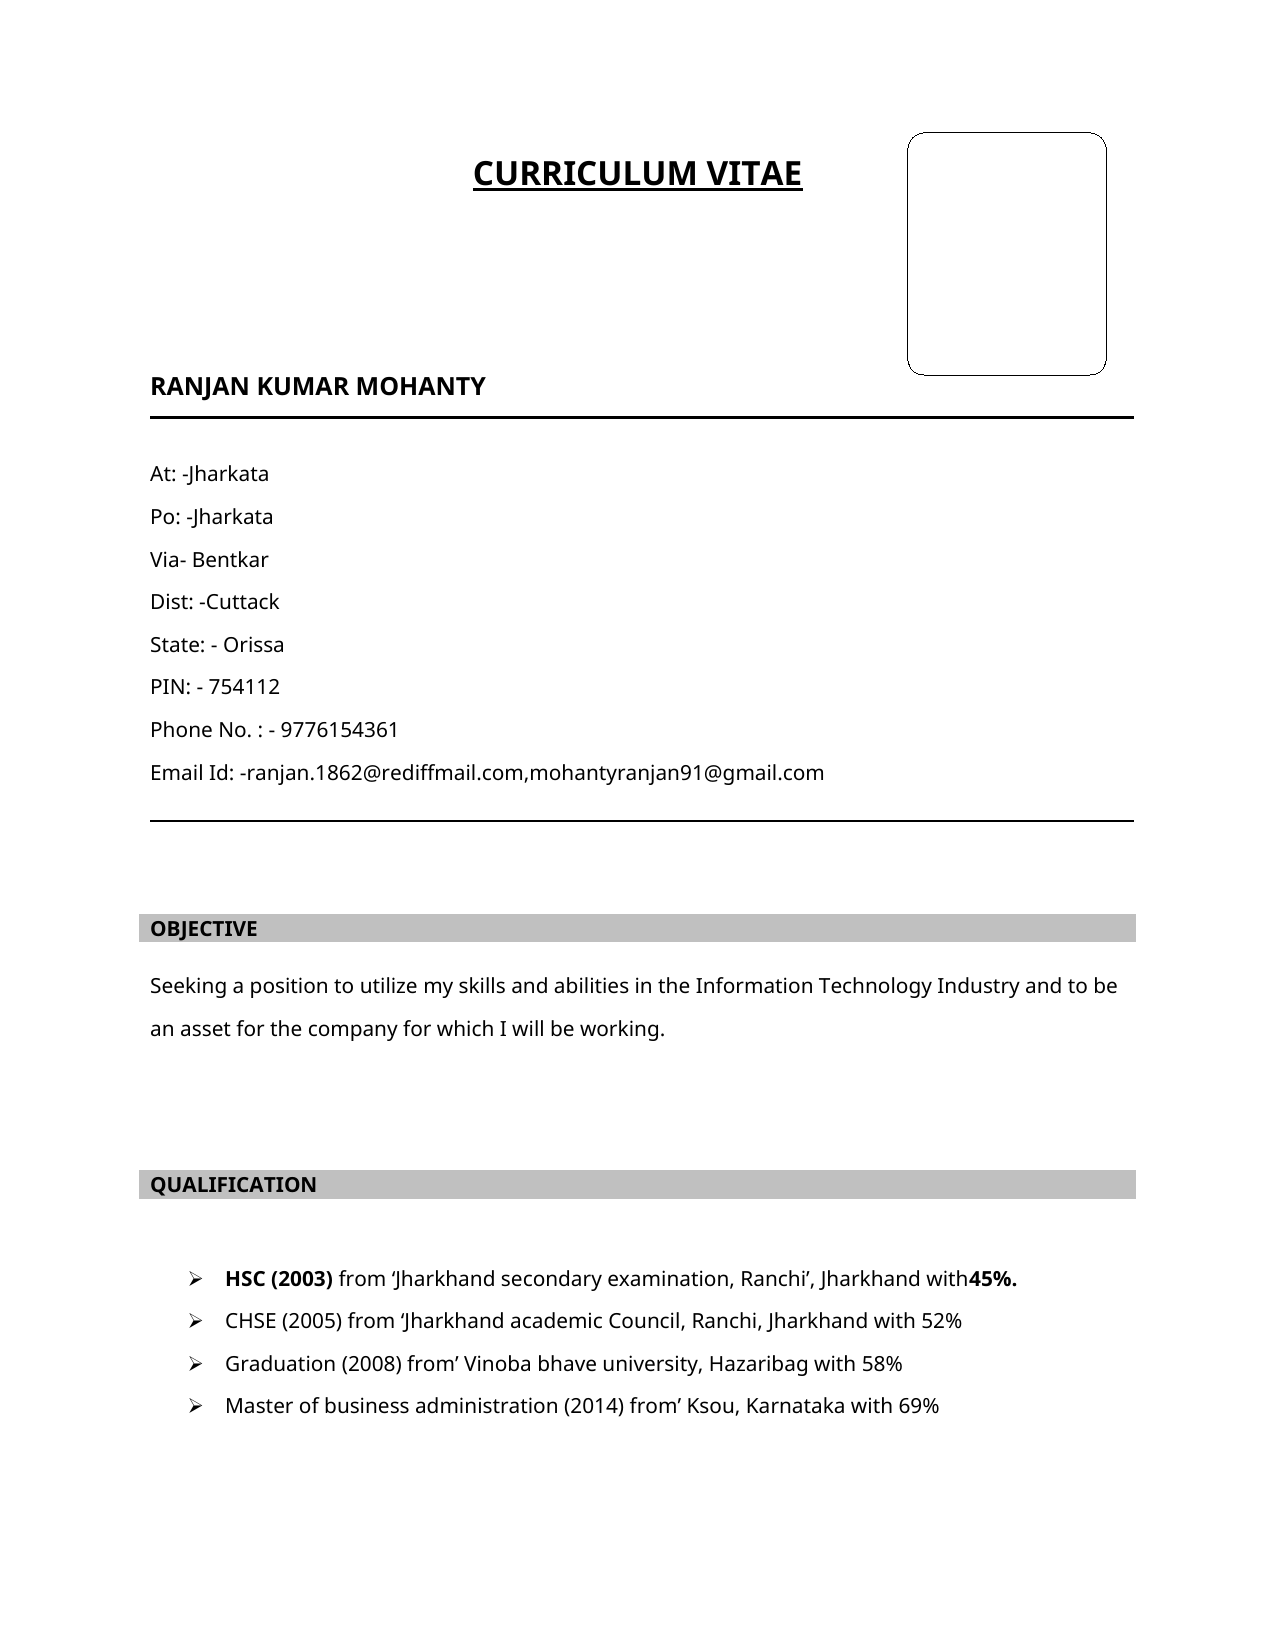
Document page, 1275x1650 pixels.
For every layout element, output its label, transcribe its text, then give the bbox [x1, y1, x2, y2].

text PIN: - 754112 [150, 672, 1125, 701]
text Seeking a position to utilize my skills and abilities in the Information Technology Industry and to be an asset for the company for which I will be working. [150, 971, 1125, 1042]
text State: - Orissa [150, 630, 1125, 658]
list Graduation (2008) from’ Vinoba bhave university, Hazaribag with 58% [187, 1349, 1125, 1377]
text Email Id: -ranjan.1862@rediffmail.com,mohantyranjan91@gmail.com [150, 758, 1125, 786]
text CURRICULUM VITAE [150, 150, 1125, 195]
list Master of business administration (2014) from’ Ksou, Karnataka with 69% [187, 1392, 1125, 1420]
text Dist: -Cuttack [150, 587, 1125, 616]
list CHSE (2005) from ‘Jharkhand academic Council, Ranchi, Jharkhand with 52% [187, 1306, 1125, 1335]
table_header QUALIFICATION [139, 1170, 1136, 1199]
table_header OBJECTIVE [139, 914, 1136, 942]
list HSC (2003) from ‘Jharkhand secondary examination, Ranchi’, Jharkhand with45%. [187, 1264, 1125, 1292]
text Po: -Jharkata [150, 502, 1125, 531]
text At: -Jharkata [150, 459, 1125, 488]
text Phone No. : - 9776154361 [150, 715, 1125, 743]
text Via- Bentkar [150, 545, 1125, 573]
text RANJAN KUMAR MOHANTY [150, 368, 1125, 403]
